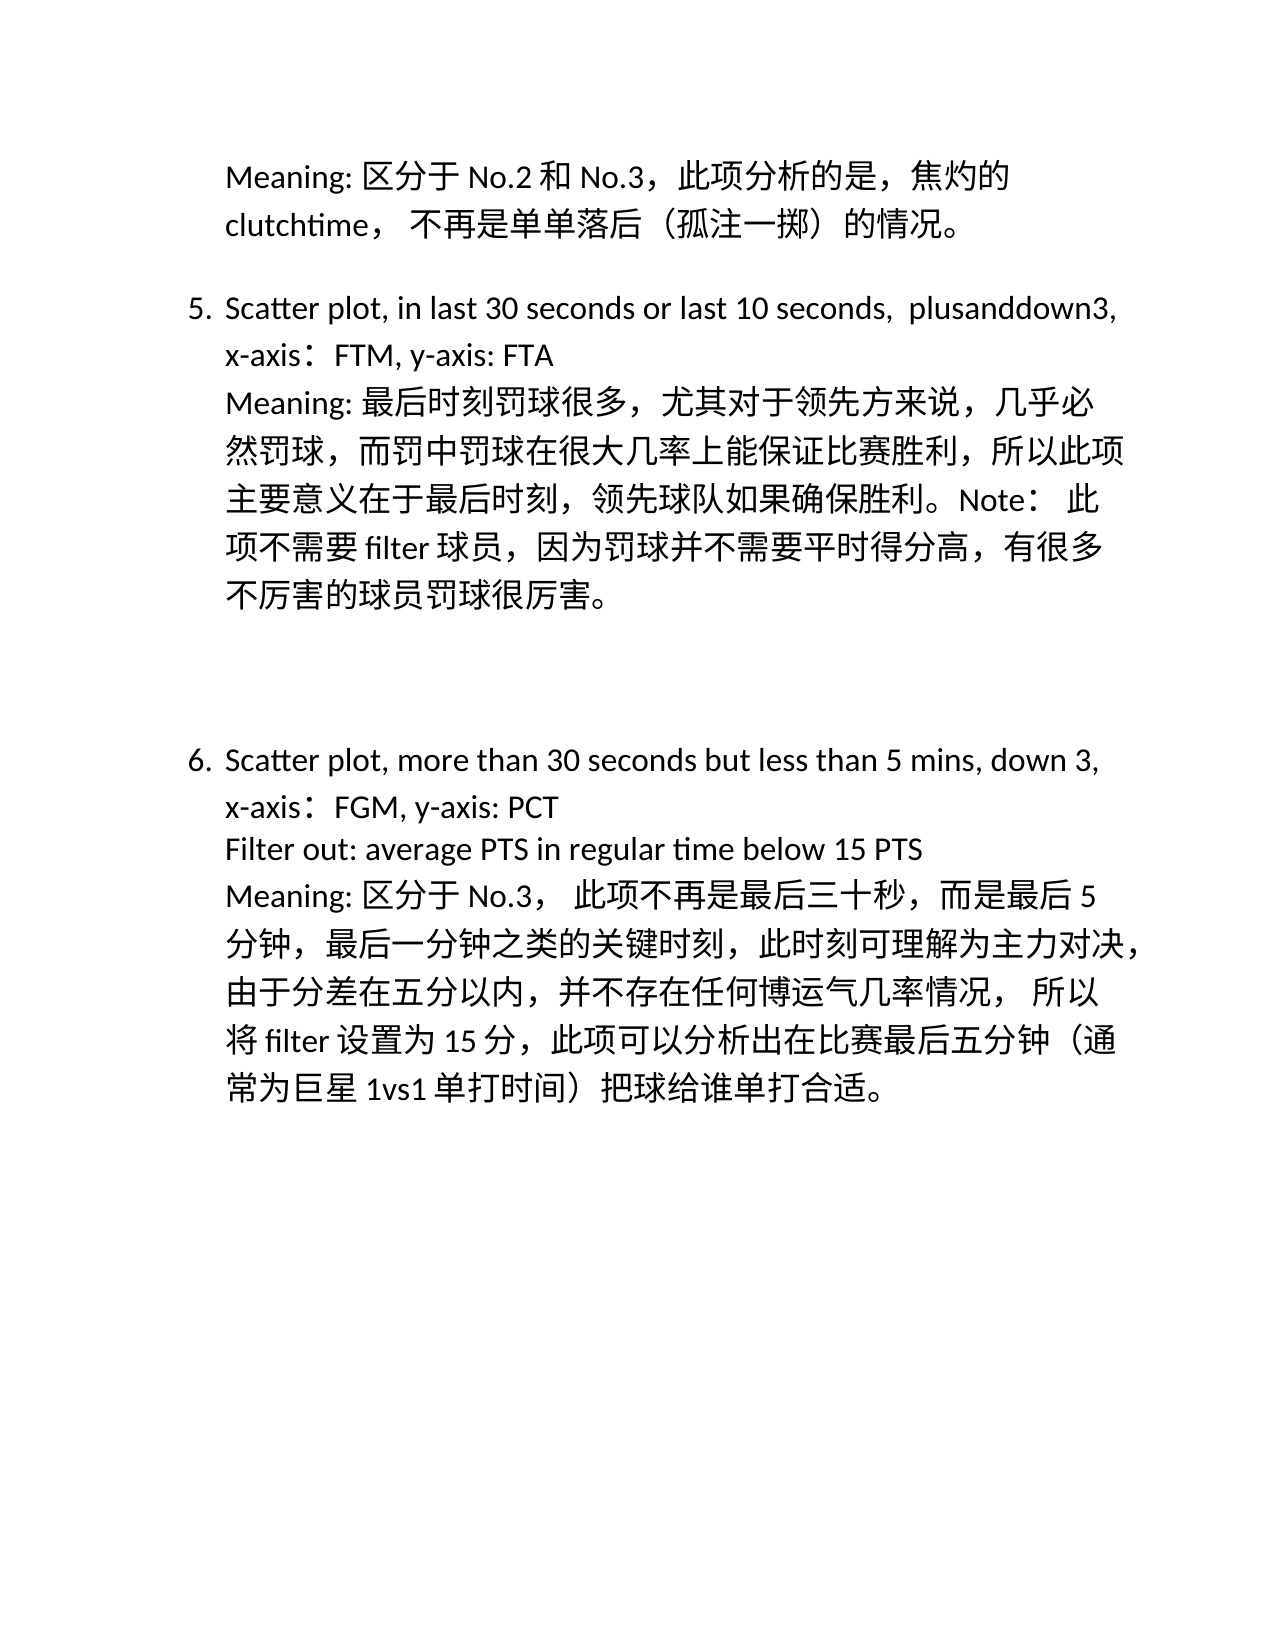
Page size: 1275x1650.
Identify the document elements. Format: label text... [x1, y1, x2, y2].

list Meaning: 区分于No.2 和No.3，此项分析的是，焦灼的clutchtime， 不再是单单落后（孤注一掷）的情况。 [225, 150, 1125, 246]
list Filter out: average PTS in regular time below 15 PTS [225, 828, 1125, 869]
list Scatter plot, more than 30 seconds but less than 5 mins, down 3, x-axis：FGM, y-axis: PCT [187, 739, 1125, 828]
list Meaning: 区分于No.3， 此项不再是最后三十秒，而是最后5分钟，最后一分钟之类的关键时刻，此时刻可理解为主力对决，由于分差在五分以内，并不存在任何博运气几率情况， 所以将filter设置为15分，此项可以分析出在比赛最后五分钟（通常为巨星1vs1单打时间）把球给谁单打合适。 [225, 869, 1125, 1110]
list Scatter plot, in last 30 seconds or last 10 seconds, plusanddown3, x-axis：FTM, y-axis: FTA [187, 287, 1125, 376]
list Meaning: 最后时刻罚球很多，尤其对于领先方来说，几乎必然罚球，而罚中罚球在很大几率上能保证比赛胜利，所以此项主要意义在于最后时刻，领先球队如果确保胜利。Note： 此项不需要filter球员，因为罚球并不需要平时得分高，有很多不厉害的球员罚球很厉害。 [225, 376, 1125, 617]
